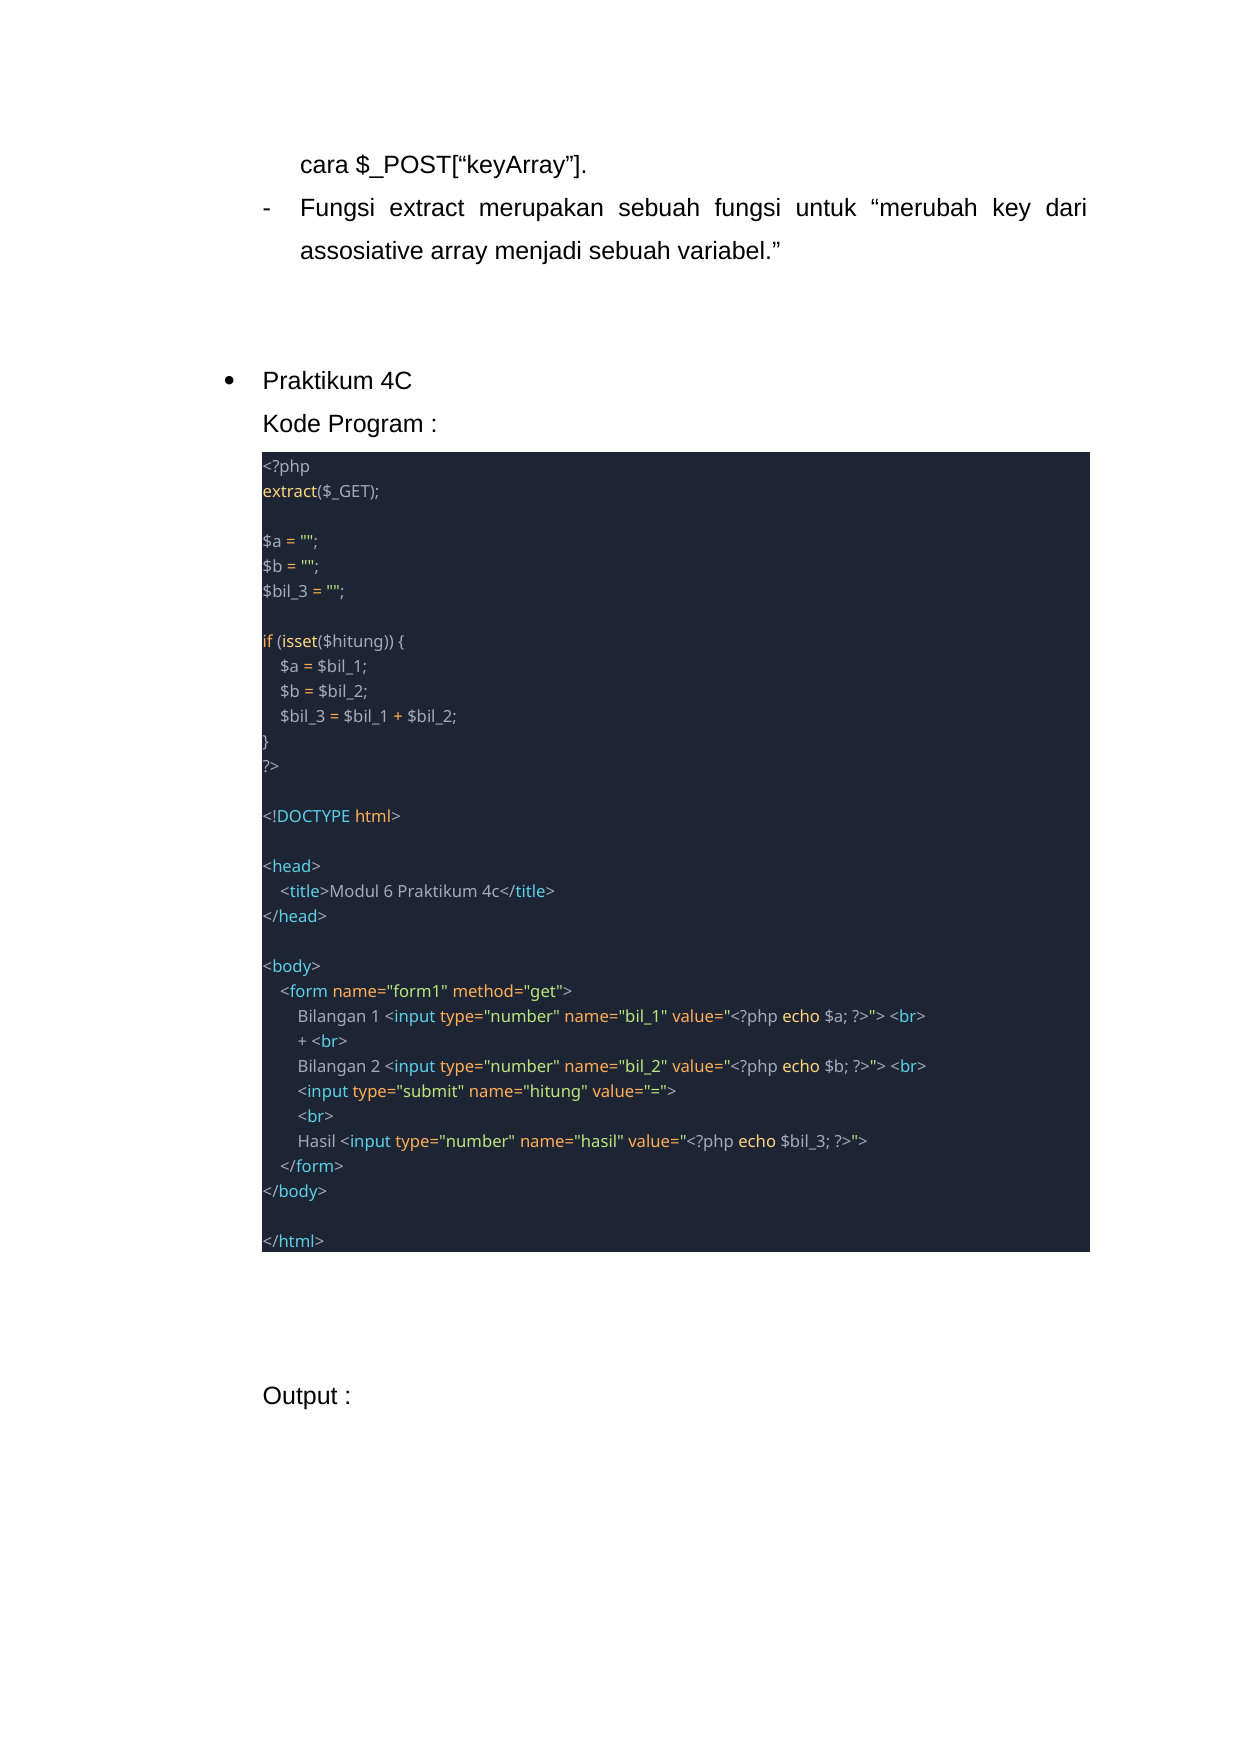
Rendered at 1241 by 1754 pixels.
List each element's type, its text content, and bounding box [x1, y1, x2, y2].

text </html> [262, 1227, 1090, 1252]
list Kode Program : [262, 409, 1088, 438]
list Fungsi extract merupakan sebuah fungsi untuk “merubah key dari assosiative array menjadi sebuah variabel.” [262, 193, 1088, 265]
text <br> [262, 1102, 1090, 1127]
text extract($_GET); [262, 477, 1090, 502]
text <title>Modul 6 Praktikum 4c</title> [262, 877, 1090, 902]
text <!DOCTYPE html> [262, 802, 1090, 827]
text } [262, 727, 1090, 752]
text Bilangan 2 <input type="number" name="bil_2" value="<?php echo $b; ?>"> <br> [262, 1052, 1090, 1077]
text ?> [262, 752, 1090, 777]
text </form> [262, 1152, 1090, 1177]
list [262, 150, 1088, 179]
text <?php [262, 452, 1090, 477]
text $b = ""; [262, 552, 1090, 577]
text $b = $bil_2; [262, 677, 1090, 702]
text Bilangan 1 <input type="number" name="bil_1" value="<?php echo $a; ?>"> <br> [262, 1002, 1090, 1027]
text if (isset($hitung)) { [262, 627, 1090, 652]
text Hasil <input type="number" name="hasil" value="<?php echo $bil_3; ?>"> [262, 1127, 1090, 1152]
list Output : [262, 1381, 1088, 1410]
text </body> [262, 1177, 1090, 1202]
text </head> [262, 902, 1090, 927]
text + <br> [262, 1027, 1090, 1052]
text $bil_3 = $bil_1 + $bil_2; [262, 702, 1090, 727]
text $a = $bil_1; [262, 652, 1090, 677]
text <body> [262, 952, 1090, 977]
text <head> [262, 852, 1090, 877]
text <form name="form1" method="get"> [262, 977, 1090, 1002]
text $a = ""; [262, 527, 1090, 552]
list Praktikum 4C [225, 366, 1088, 394]
text <input type="submit" name="hitung" value="="> [262, 1077, 1090, 1102]
text $bil_3 = ""; [262, 577, 1090, 602]
